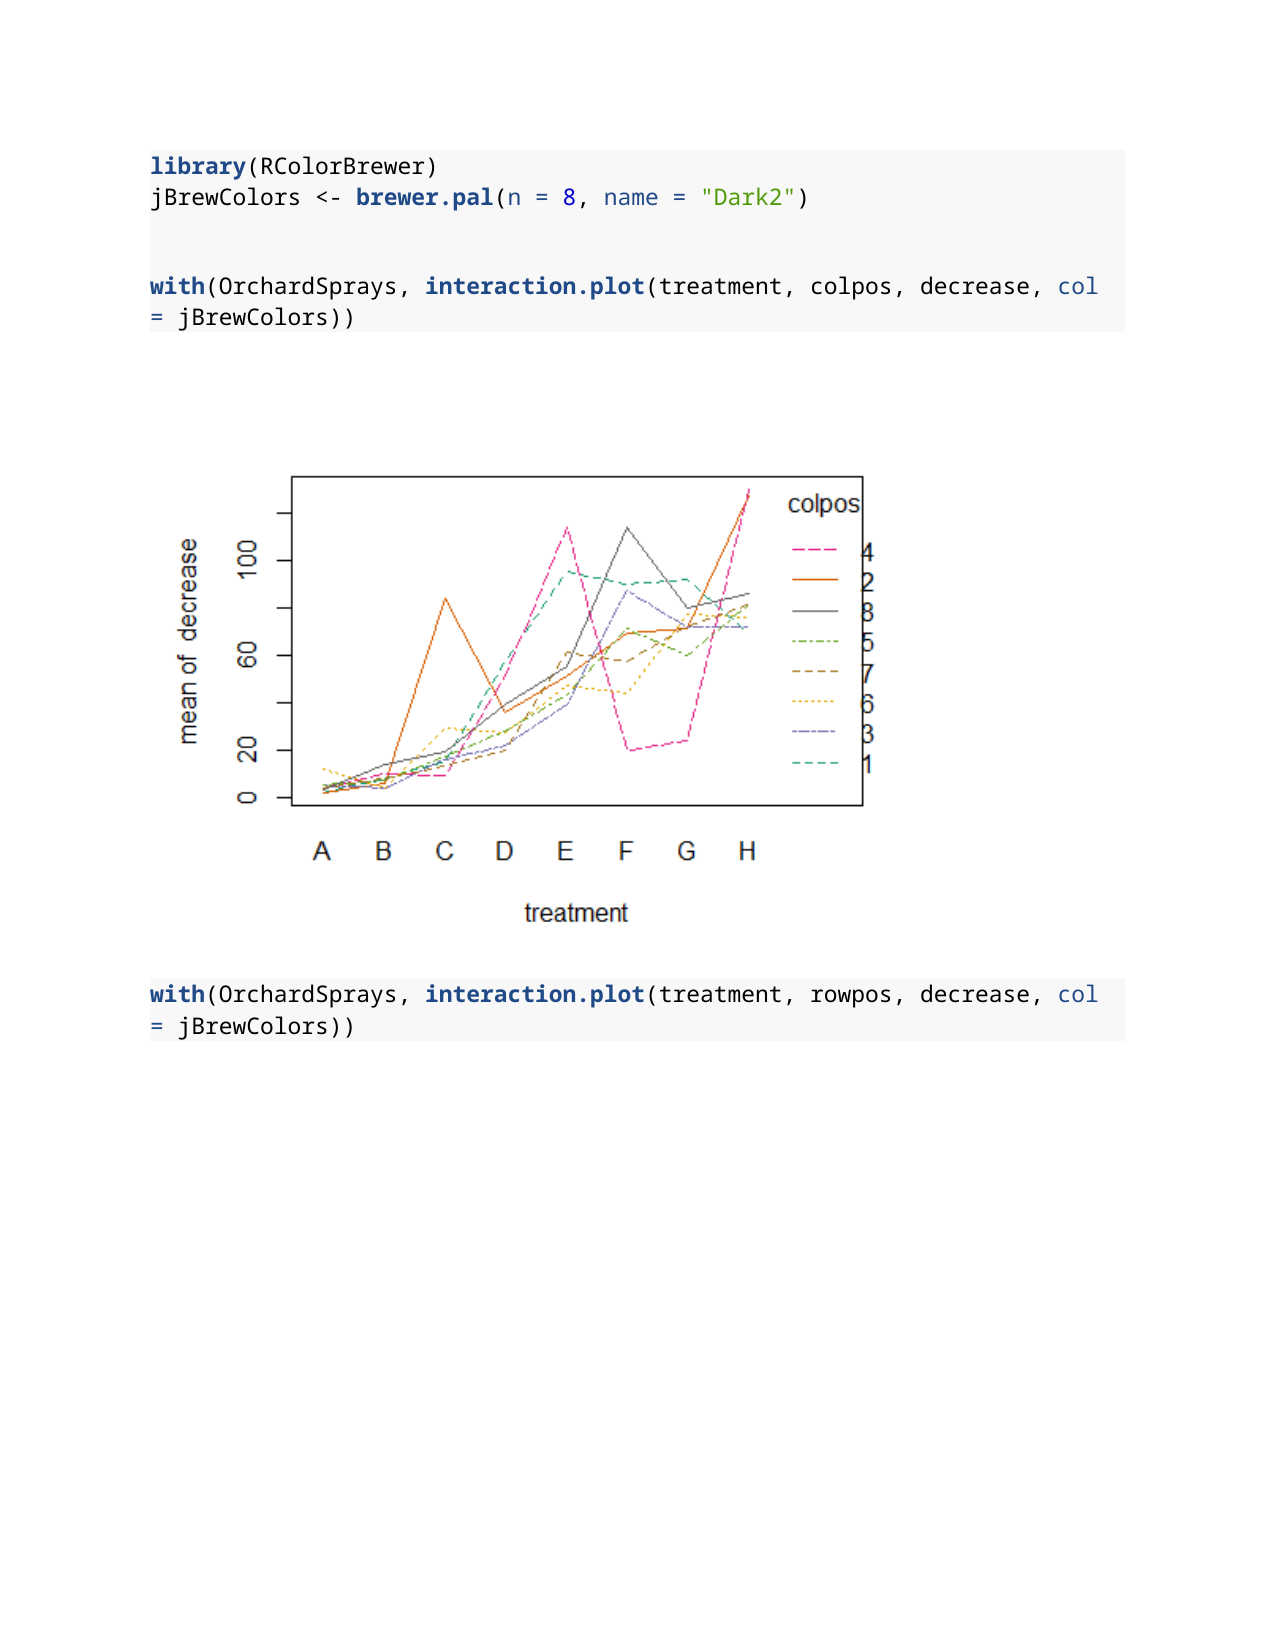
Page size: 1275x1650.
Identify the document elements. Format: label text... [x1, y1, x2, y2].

text library(RColorBrewer) jBrewColors <- brewer.pal(n = 8, name = "Dark2") with(OrchardSprays, interaction.plot(treatment, colpos, decrease, col = jBrewColors)) [150, 150, 1125, 332]
picture [168, 353, 927, 960]
text with(OrchardSprays, interaction.plot(treatment, rowpos, decrease, col = jBrewColors)) [150, 978, 1125, 1041]
